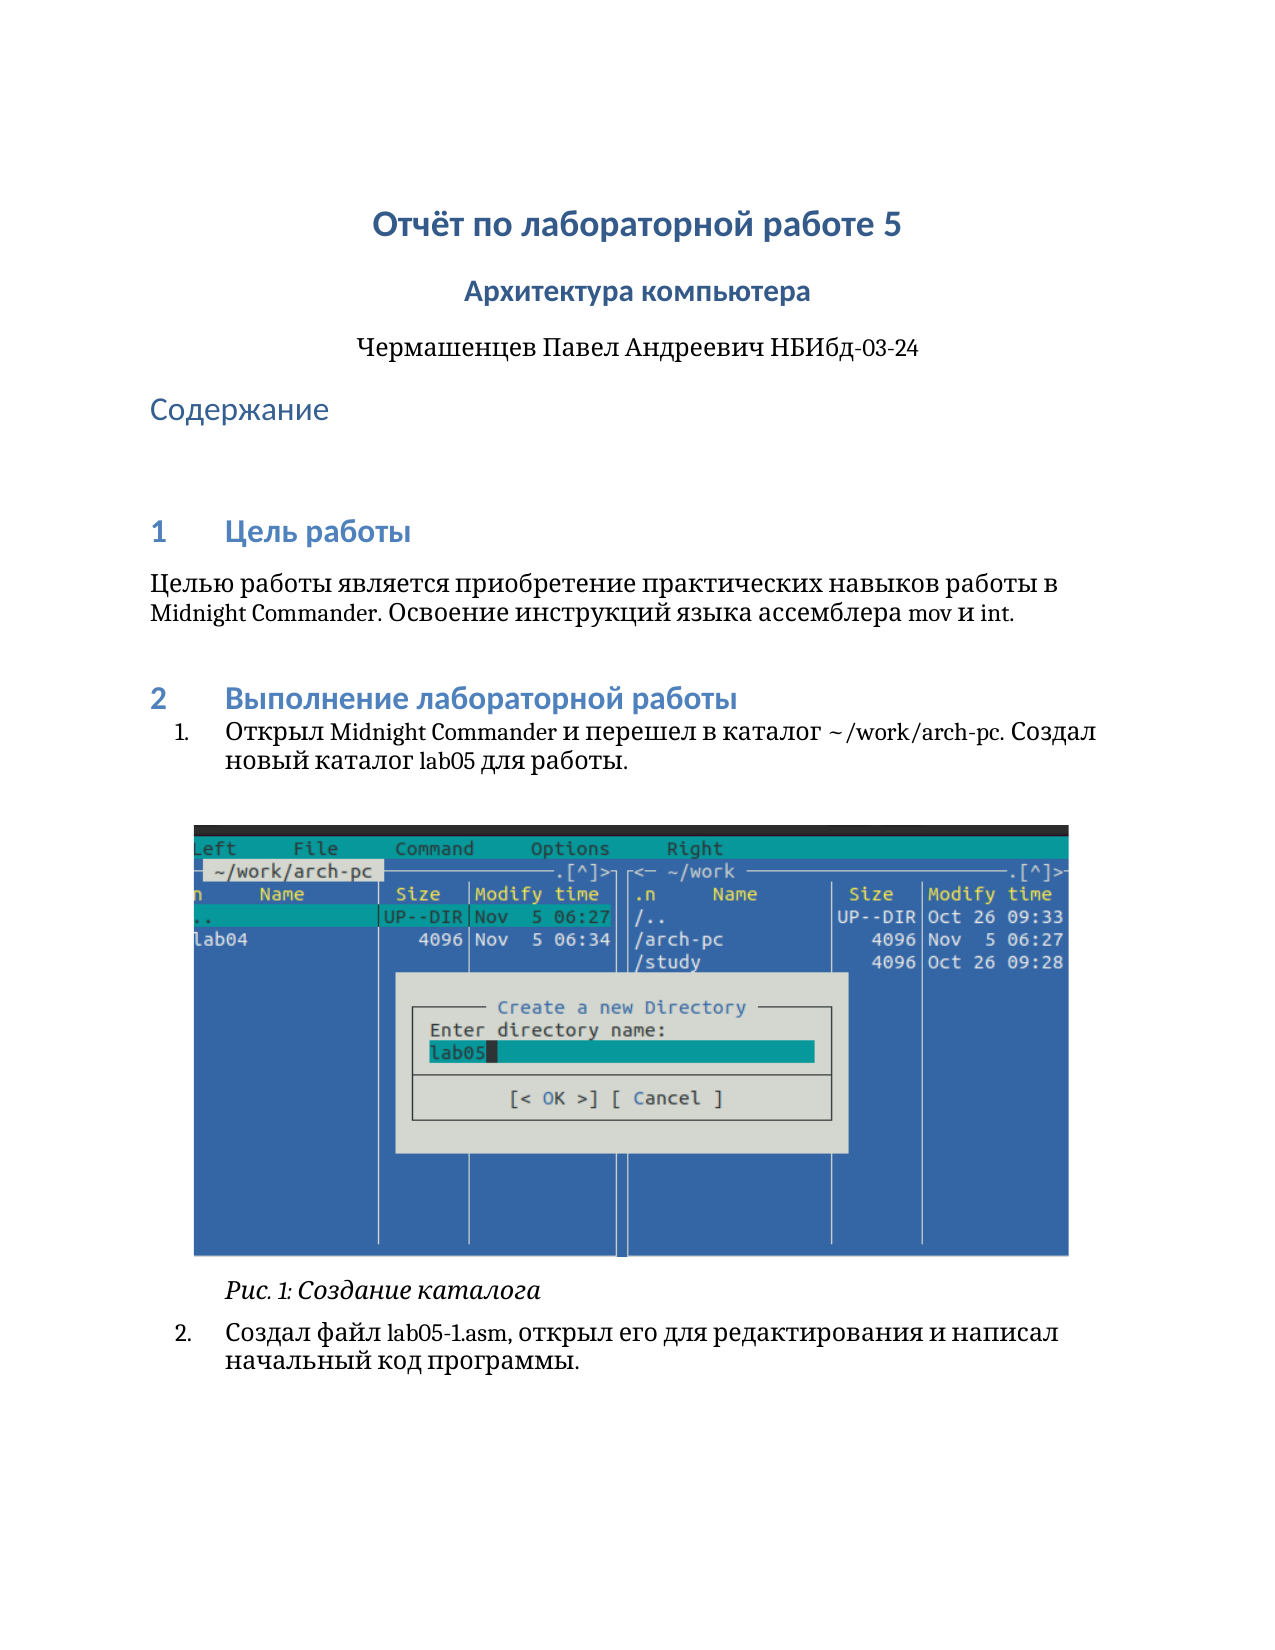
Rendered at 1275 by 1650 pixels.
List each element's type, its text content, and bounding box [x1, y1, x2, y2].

subtitle 2 Выполнение лабораторной работы [150, 677, 1125, 718]
subtitle Архитектура компьютера [150, 271, 1125, 309]
text Чермашенцев Павел Андреевич НБИбд-03-24 [150, 334, 1125, 363]
list Рис. 1: Создание каталога [175, 1277, 1125, 1306]
text Целью работы является приобретение практических навыков работы в Midnight Commander. Освоение инструкций языка ассемблера mov и int. [150, 570, 1125, 627]
picture [193, 825, 1069, 1257]
subtitle 1 Цель работы [150, 510, 1125, 551]
list Создал файл lab05-1.asm, открыл его для редактирования и написал начальный код программы. [175, 1318, 1125, 1376]
list Открыл Midnight Commander и перешел в каталог ~/work/arch-pc. Создал новый каталог lab05 для работы. [175, 718, 1125, 776]
title Отчёт по лабораторной работе 5 [150, 200, 1125, 246]
